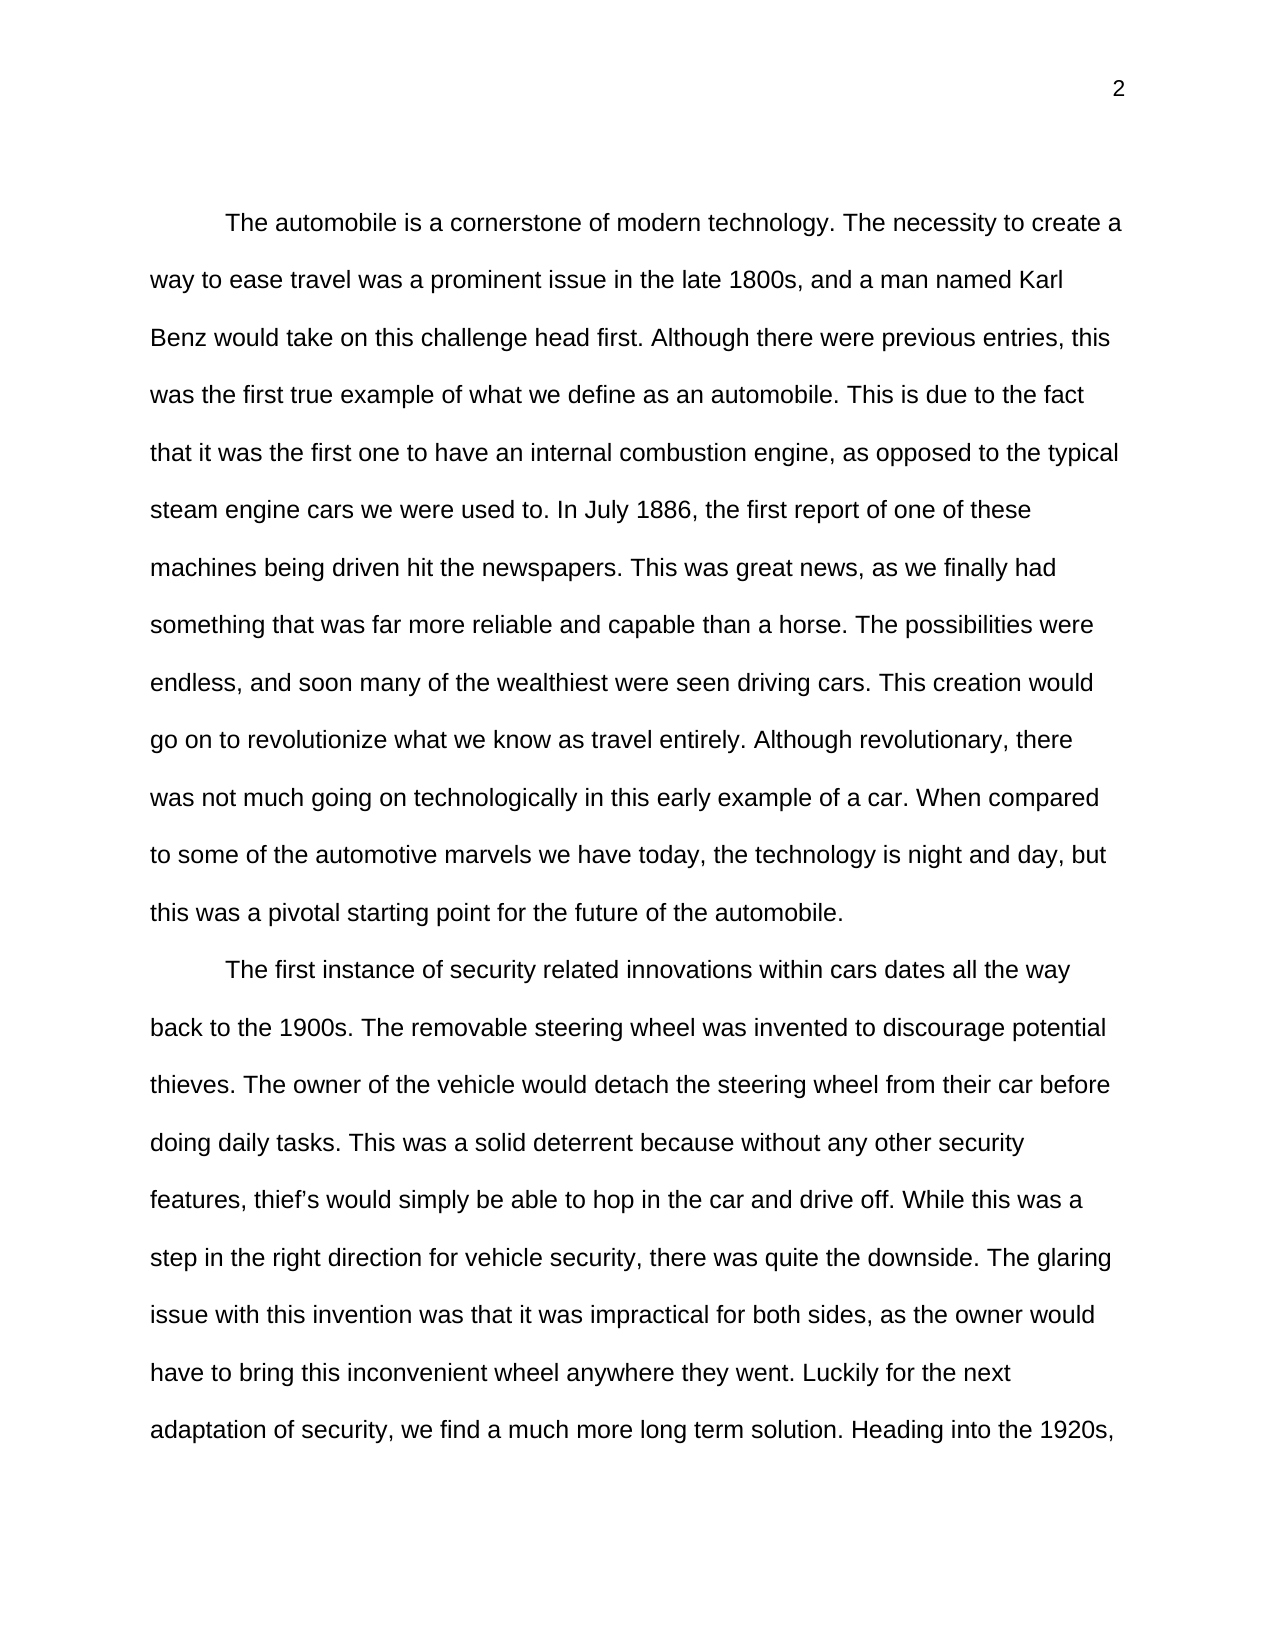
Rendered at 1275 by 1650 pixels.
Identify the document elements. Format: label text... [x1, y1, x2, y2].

text The automobile is a cornerstone of modern technology. The necessity to create a way to ease travel was a prominent issue in the late 1800s, and a man named Karl Benz would take on this challenge head first. Although there were previous entries, this was the first true example of what we define as an automobile. This is due to the fact that it was the first one to have an internal combustion engine, as opposed to the typical steam engine cars we were used to. In July 1886, the first report of one of these machines being driven hit the newspapers. This was great news, as we finally had something that was far more reliable and capable than a horse. The possibilities were endless, and soon many of the wealthiest were seen driving cars. This creation would go on to revolutionize what we know as travel entirely. Although revolutionary, there was not much going on technologically in this early example of a car. When compared to some of the automotive marvels we have today, the technology is night and day, but this was a pivotal starting point for the future of the automobile. [150, 207, 1125, 926]
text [150, 955, 1125, 1444]
